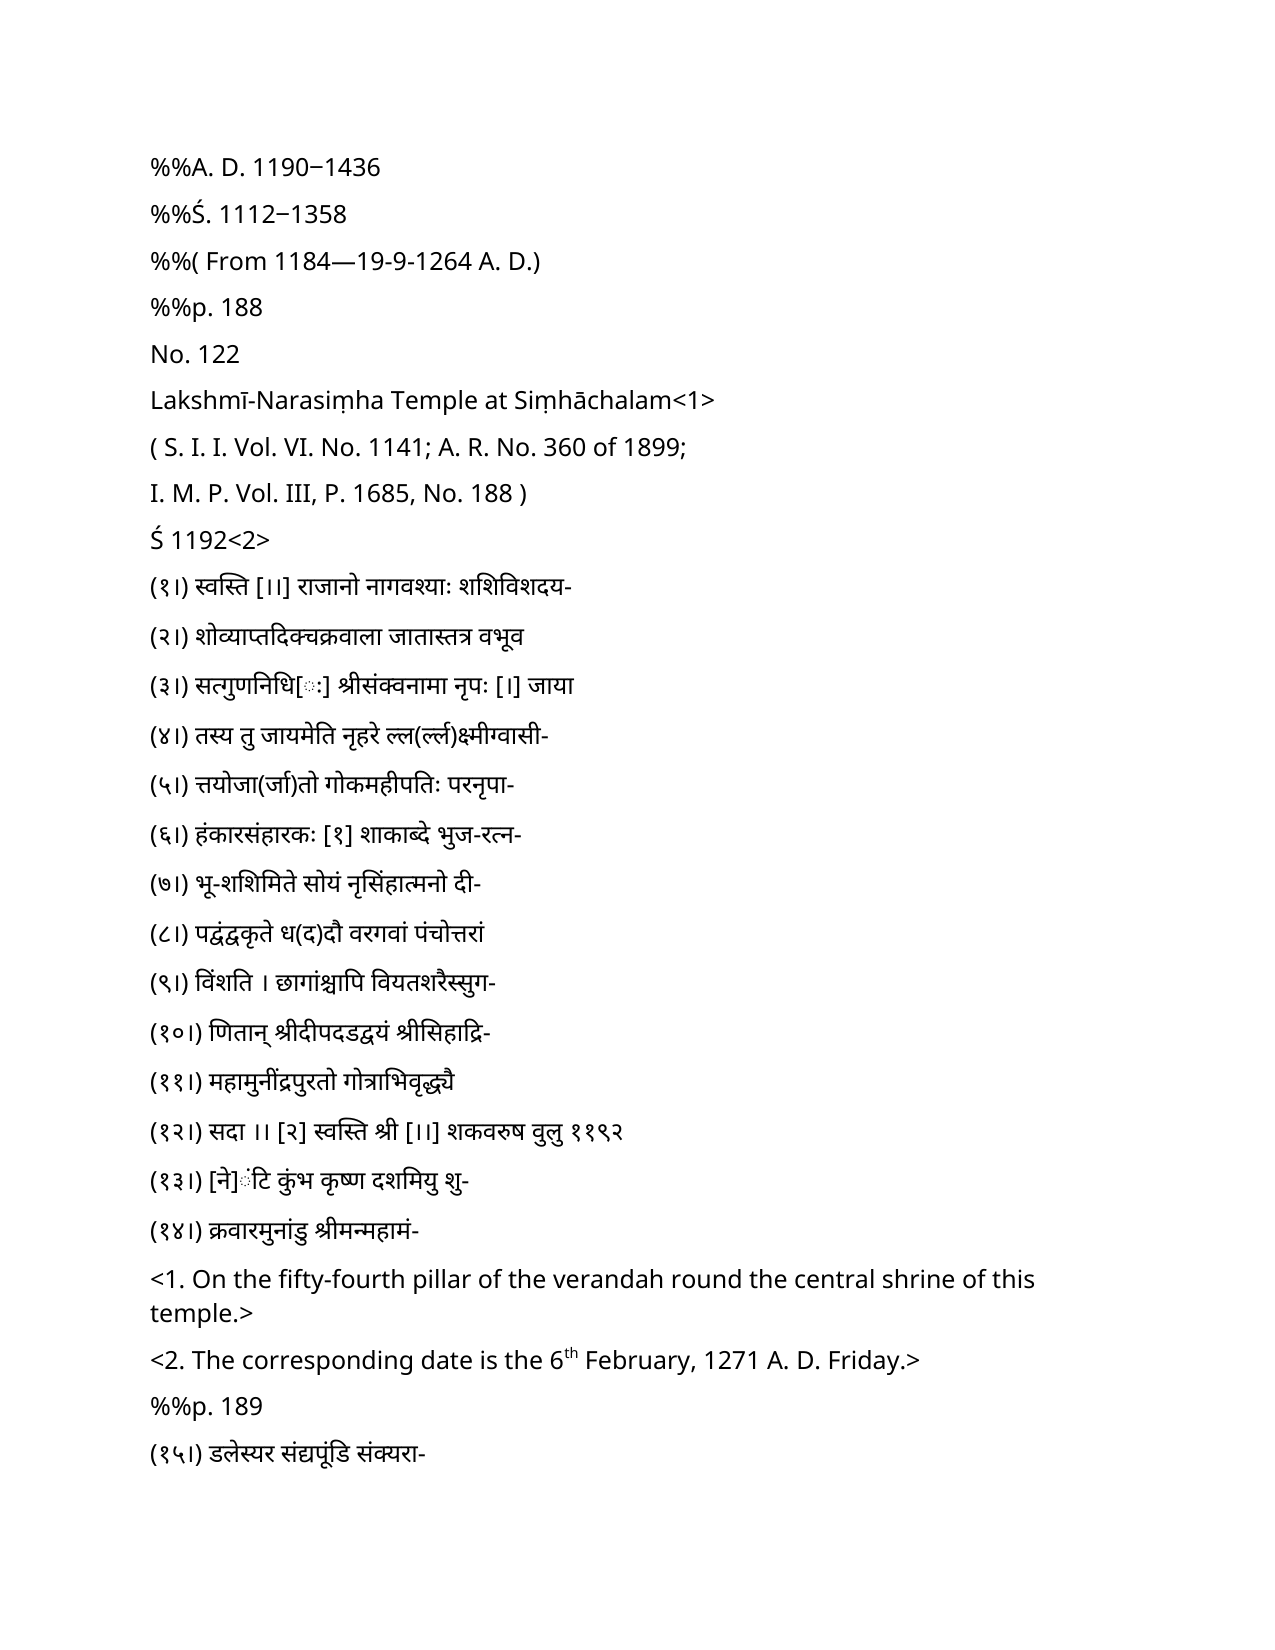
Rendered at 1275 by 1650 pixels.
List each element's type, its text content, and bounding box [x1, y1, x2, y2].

text %%A. D. 1190‒1436 [150, 150, 1125, 184]
text %%p. 188 [150, 290, 1125, 324]
text (१५।) डलेस्यर संद्यपूंडि संक्यरा- [150, 1436, 1125, 1472]
text Ś 1192<2> [150, 522, 1125, 557]
text (८।) पद्वंद्वकृते ध(द)दौ वरगवां पंचोत्तरां [150, 915, 1125, 952]
text (१२।) सदा ।। [२] स्वस्ति श्री [।।] शकवरुष वुलु ११९२ [150, 1113, 1125, 1150]
text No. 122 [150, 336, 1125, 370]
text (७।) भू-शशिमिते सोयं नृसिंहात्मनो दी- [150, 866, 1125, 903]
text (१०।) णितान् श्रीदीपदडद्वयं श्रीसिहाद्रि- [150, 1014, 1125, 1051]
text (११।) महामुनींद्रपुरतो गोत्राभिवृद्ध्यै [150, 1064, 1125, 1101]
text (१३।) [ने]ंटि कुंभ कृष्ण दशमियु शु- [150, 1163, 1125, 1200]
text ( S. I. I. Vol. VI. No. 1141; A. R. No. 360 of 1899; [150, 429, 1125, 463]
text (३।) सत्गुणनिधि[ः] श्रीसंक्वनामा नृपः [।] जाया [150, 668, 1125, 705]
text %%Ś. 1112‒1358 [150, 197, 1125, 231]
text (९।) विंशति । छागांश्चापि वियतशरैस्सुग- [150, 965, 1125, 1002]
text (६।) हंकारसंहारकः [१] शाकाब्दे भुज-रत्न- [150, 816, 1125, 853]
text (४।) तस्य तु जायमेति नृहरे ल्ल(र्ल्ल)क्ष्मीग्वासी- [150, 717, 1125, 754]
text I. M. P. Vol. III, P. 1685, No. 188 ) [150, 476, 1125, 510]
text (१।) स्वस्ति [।।] राजानो नागवश्याः शशिविशदय- [150, 569, 1125, 606]
text Lakshmī-Narasiṃha Temple at Siṃhāchalam<1> [150, 383, 1125, 417]
text (५।) त्तयोजा(र्जा)तो गोकमहीपतिः परनृपा- [150, 767, 1125, 804]
text <1. On the fifty-fourth pillar of the verandah round the central shrine of this temple.> [150, 1262, 1125, 1330]
text (२।) शोव्याप्तदिक्चक्रवाला जातास्तत्र वभूव [150, 618, 1125, 656]
text %%p. 189 [150, 1389, 1125, 1423]
text (१४।) क्रवारमुनांडु श्रीमन्महामं- [150, 1212, 1125, 1249]
text %%( From 1184—19-9-1264 A. D.) [150, 243, 1125, 277]
text <2. The corresponding date is the 6th February, 1271 A. D. Friday.> [150, 1342, 1125, 1376]
